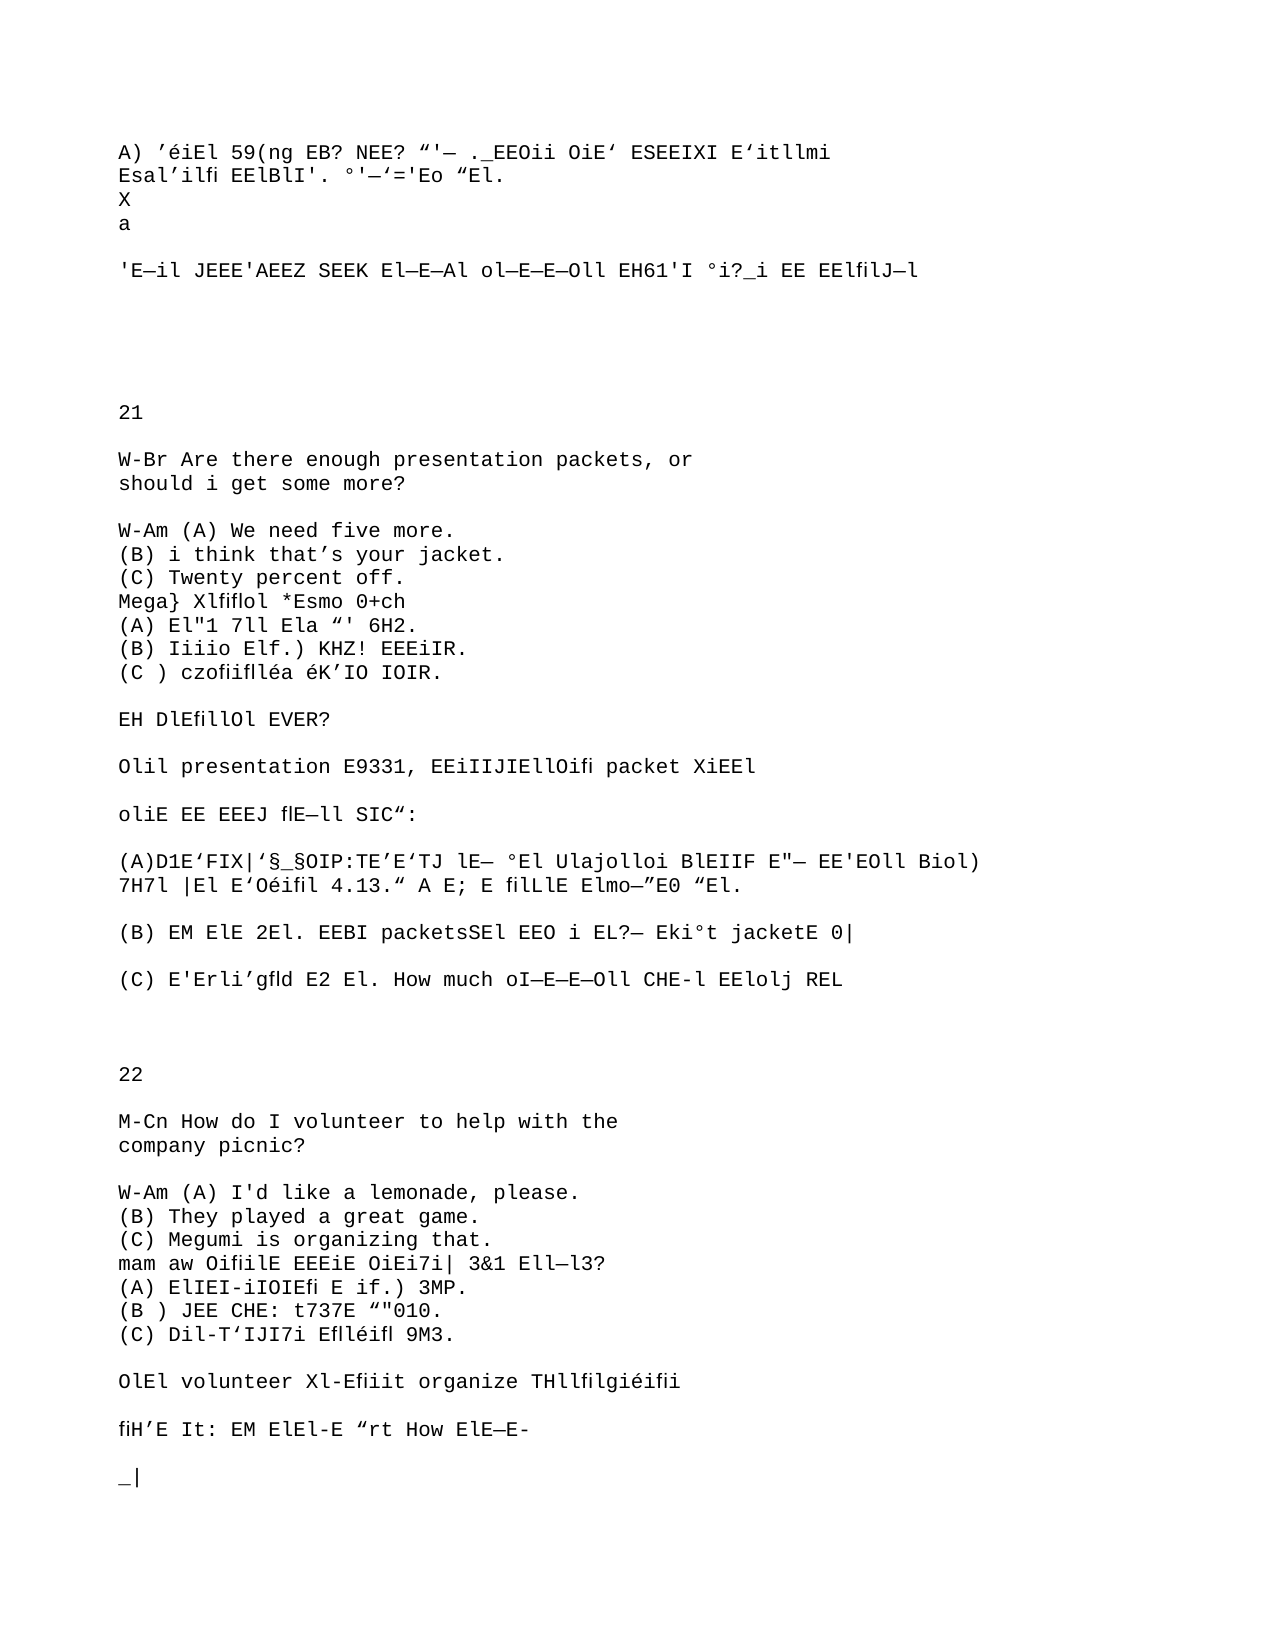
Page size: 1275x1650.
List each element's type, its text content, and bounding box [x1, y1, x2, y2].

text 22 [118, 1064, 1157, 1088]
text _| [118, 1466, 1157, 1489]
text X [118, 189, 1157, 213]
text (B) EM ElE 2El. EEBI packetsSEl EEO i EL?— Eki°t jacketE 0| [118, 922, 1157, 946]
text (C) E'Erli’gﬂd E2 El. How much oI—E—E—Oll CHE-l EElolj REL [118, 969, 1157, 993]
text Mega} Xlﬁﬂol *Esmo 0+ch [118, 591, 1157, 615]
text company picnic? [118, 1135, 1157, 1158]
text oliE EE EEEJ ﬂE—ll SIC“: [118, 804, 1157, 827]
text Olil presentation E9331, EEiIIJIEllOiﬁ packet XiEEl [118, 757, 1157, 780]
text Esal’ilﬁ EElBlI'. °'—‘='Eo “El. [118, 165, 1157, 189]
text 7H7l |El E‘Oéiﬁl 4.13.“ A E; E ﬁlLlE Elmo—”E0 “El. [118, 875, 1157, 898]
text (A) El"1 7ll Ela “' 6H2. [118, 615, 1157, 638]
text 21 [118, 402, 1157, 426]
text a [118, 213, 1157, 236]
text W-Br Are there enough presentation packets, or [118, 449, 1157, 473]
text (C) Megumi is organizing that. [118, 1229, 1157, 1253]
text W-Am (A) We need five more. [118, 520, 1157, 544]
text ﬁH’E It: EM ElEl-E “rt How ElE—E- [118, 1419, 1157, 1442]
text M-Cn How do I volunteer to help with the [118, 1111, 1157, 1135]
text A) ’éiEl 59(ng EB? NEE? “'— ._EEOii OiE‘ ESEEIXI E‘itllmi [118, 142, 1157, 165]
text (A)D1E‘FIX|‘§_§OIP:TE’E‘TJ lE— °El Ulajolloi BlEIIF E"— EE'EOll Biol) [118, 851, 1157, 875]
text should i get some more? [118, 473, 1157, 496]
text (B) Iiiio Elf.) KHZ! EEEiIR. [118, 638, 1157, 662]
text EH DlEﬁllOl EVER? [118, 709, 1157, 733]
text (B) i think that’s your jacket. [118, 544, 1157, 567]
text (B ) JEE CHE: t737E “"010. [118, 1300, 1157, 1324]
text W-Am (A) I'd like a lemonade, please. [118, 1182, 1157, 1206]
text (C) Twenty percent off. [118, 567, 1157, 591]
text 'E—il JEEE'AEEZ SEEK El—E—Al ol—E—E—Oll EH61'I °i?_i EE EElﬁlJ—l [118, 260, 1157, 284]
text (C) Dil-T‘IJI7i Eﬂléiﬂ 9M3. [118, 1324, 1157, 1348]
text (C ) czoﬁiﬂléa éK’IO IOIR. [118, 662, 1157, 686]
text (A) ElIEI-iIOIEﬁ E if.) 3MP. [118, 1277, 1157, 1300]
text mam aw OiﬁilE EEEiE OiEi7i| 3&1 Ell—l3? [118, 1253, 1157, 1277]
text OlEl volunteer Xl-Eﬁiit organize THllﬁlgiéiﬁi [118, 1371, 1157, 1395]
text (B) They played a great game. [118, 1206, 1157, 1229]
